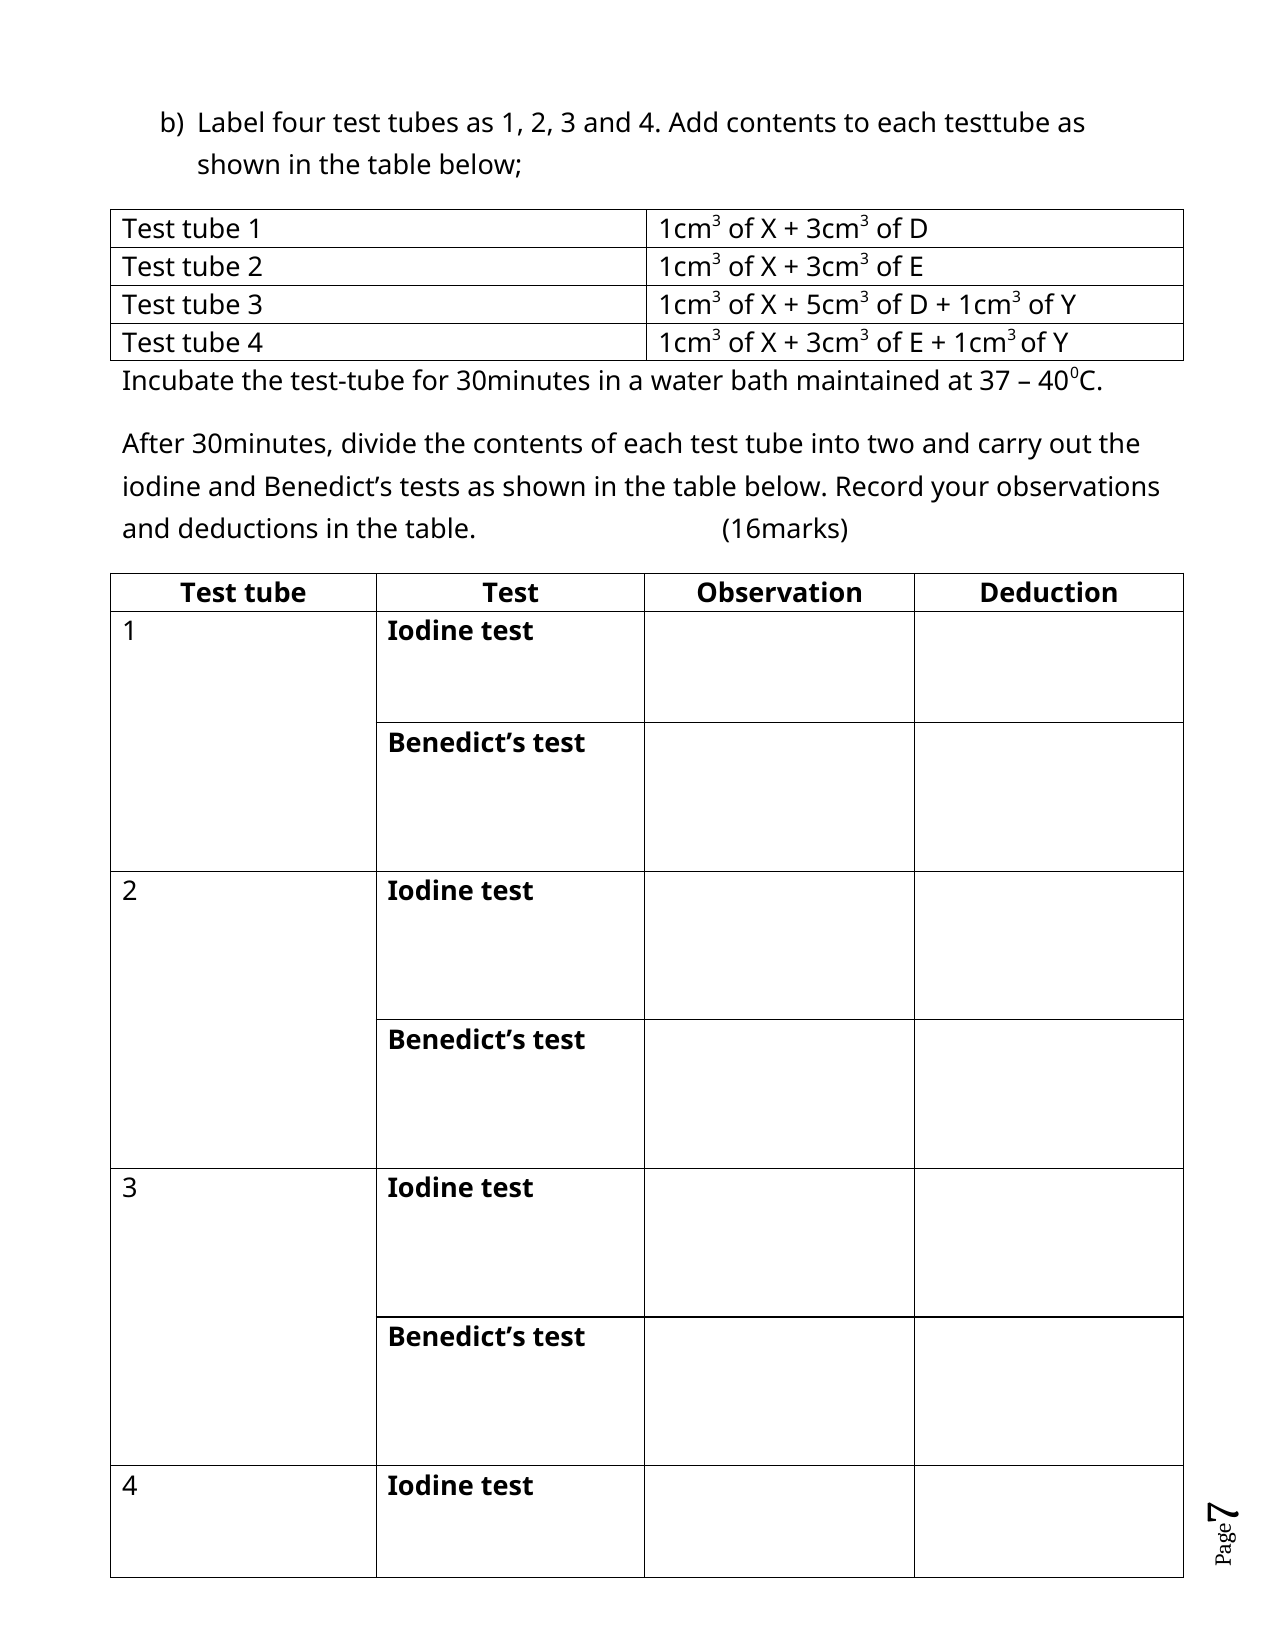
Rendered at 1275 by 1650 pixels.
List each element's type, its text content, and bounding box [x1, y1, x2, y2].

table_cell Iodine test [377, 612, 644, 722]
table_cell Test tube 3 [111, 286, 646, 322]
table_cell [645, 1318, 914, 1465]
table_cell 1 [111, 612, 376, 871]
table_cell Test tube 4 [111, 324, 646, 360]
table_header Observation [645, 574, 914, 611]
table_header Test tube 1 [111, 210, 646, 247]
table_cell [915, 1318, 1183, 1465]
text Incubate the test-tube for 30minutes in a water bath maintained at 37 – 400C. [122, 361, 1172, 398]
table_cell Benedict’s test [377, 1318, 644, 1465]
table_cell 4 [111, 1466, 376, 1577]
table_cell [915, 1020, 1183, 1168]
table_cell [645, 723, 914, 871]
table_cell 1cm3 of X + 3cm3 of E + 1cm3 of Y [647, 324, 1183, 360]
text After 30minutes, divide the contents of each test tube into two and carry out the iodine and Benedict’s tests as shown in the table below. Record your observations and deductions in the table. (16marks) [122, 424, 1172, 546]
table_cell Benedict’s test [377, 723, 644, 871]
list Label four test tubes as 1, 2, 3 and 4. Add contents to each testtube as shown in the table below; [159, 103, 1172, 182]
table_cell [915, 723, 1183, 871]
table_cell [645, 612, 914, 722]
table_cell Iodine test [377, 872, 644, 1019]
table_cell Iodine test [377, 1169, 644, 1316]
table_header Test [377, 574, 644, 611]
table_cell 2 [111, 872, 376, 1168]
table_cell 1cm3 of X + 5cm3 of D + 1cm3 of Y [647, 286, 1183, 322]
table_header Test tube [111, 574, 376, 611]
table_cell [645, 1169, 914, 1316]
table_cell [645, 1020, 914, 1168]
table_header 1cm3 of X + 3cm3 of D [647, 210, 1183, 247]
table_header Deduction [915, 574, 1183, 611]
table_cell [645, 872, 914, 1019]
table_cell [915, 1466, 1183, 1577]
table_cell [915, 872, 1183, 1019]
table_cell Iodine test [377, 1466, 644, 1577]
table_cell [645, 1466, 914, 1577]
table_cell [915, 1169, 1183, 1316]
table_cell [915, 612, 1183, 722]
table_cell Test tube 2 [111, 248, 646, 284]
table_cell 1cm3 of X + 3cm3 of E [647, 248, 1183, 284]
table_cell 3 [111, 1169, 376, 1465]
table_cell Benedict’s test [377, 1020, 644, 1168]
